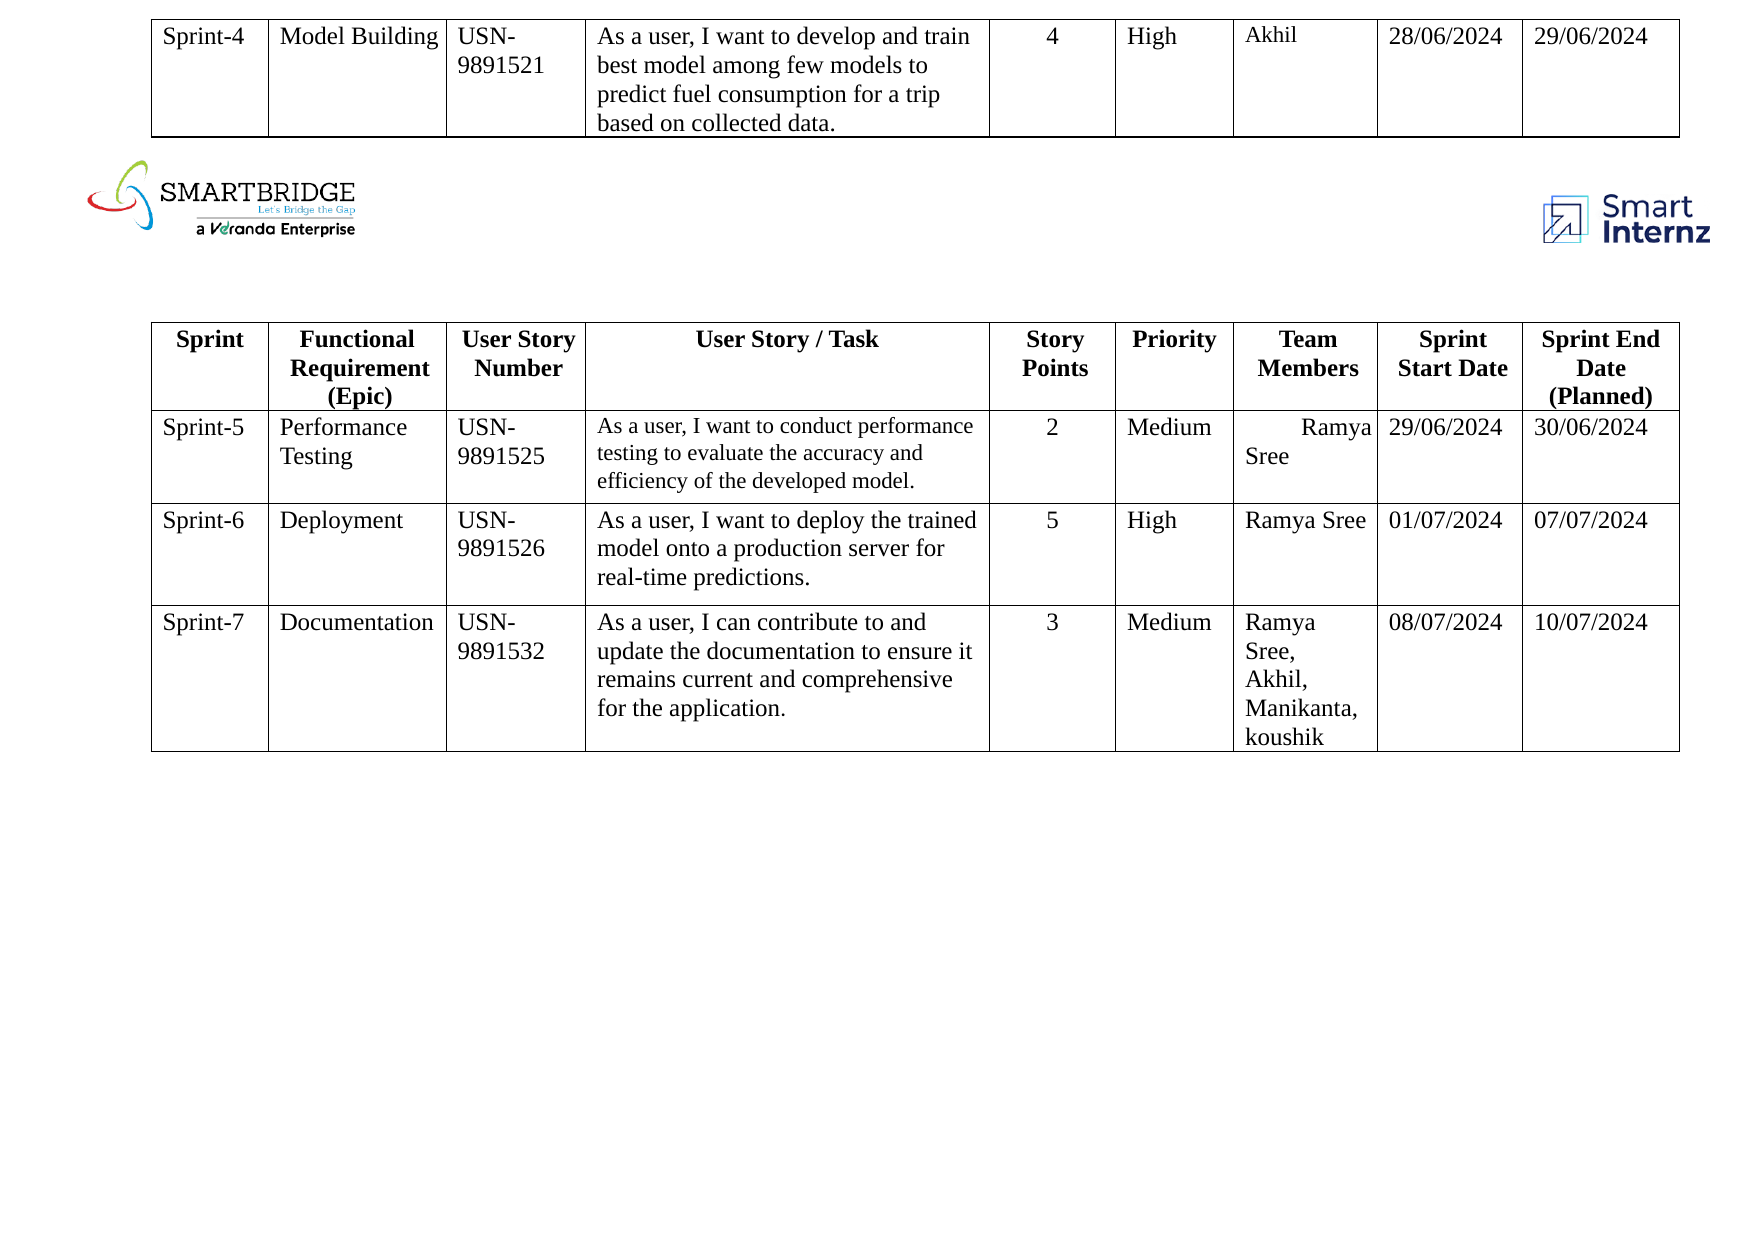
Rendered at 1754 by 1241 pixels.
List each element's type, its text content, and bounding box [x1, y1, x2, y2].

table_cell 28/06/2024 [1378, 20, 1522, 136]
table_cell Medium [1116, 606, 1233, 751]
table_cell 29/06/2024 [1378, 411, 1522, 502]
table_cell Documentation [269, 606, 446, 751]
table_cell 01/07/2024 [1378, 504, 1522, 605]
table_cell As a user, I want to conduct performance testing to evaluate the accuracy and efficiency of the developed model. [586, 411, 989, 502]
table_cell High [1116, 20, 1233, 136]
table_cell High [1116, 504, 1233, 605]
table_cell Deployment [269, 504, 446, 605]
table_cell 08/07/2024 [1378, 606, 1522, 751]
table_cell Ramya Sree, Akhil, Manikanta, koushik [1234, 606, 1377, 751]
table_cell 10/07/2024 [1523, 606, 1679, 751]
table_header Team Members [1234, 323, 1377, 410]
table_cell 30/06/2024 [1523, 411, 1679, 502]
table_cell 3 [990, 606, 1115, 751]
table_header Sprint [152, 323, 268, 410]
picture [1538, 194, 1714, 243]
table_header User Story Number [447, 323, 585, 410]
table_cell Performance Testing [269, 411, 446, 502]
table_cell Sprint-5 [152, 411, 268, 502]
table_cell 5 [990, 504, 1115, 605]
table_cell Ramya Sree [1234, 504, 1377, 605]
picture [73, 137, 370, 259]
table_cell As a user, I want to develop and train best model among few models to predict fuel consumption for a trip based on collected data. [586, 20, 989, 136]
table_header Functional Requirement (Epic) [269, 323, 446, 410]
table_cell 4 [990, 20, 1115, 136]
table_header Story Points [990, 323, 1115, 410]
table_cell Akhil [1234, 20, 1377, 136]
table_cell USN- 9891532 [447, 606, 585, 751]
table_cell As a user, I can contribute to and update the documentation to ensure it remains current and comprehensive for the application. [586, 606, 989, 751]
table_cell Ramya Sree [1234, 411, 1377, 502]
table_cell 07/07/2024 [1523, 504, 1679, 605]
table_cell USN- 9891526 [447, 504, 585, 605]
table_cell Sprint-7 [152, 606, 268, 751]
table_header User Story / Task [586, 323, 989, 410]
table_cell Medium [1116, 411, 1233, 502]
table_cell Sprint-6 [152, 504, 268, 605]
table_cell USN- 9891525 [447, 411, 585, 502]
table_cell 2 [990, 411, 1115, 502]
table_cell 29/06/2024 [1523, 20, 1679, 136]
table_cell USN- 9891521 [447, 20, 585, 136]
table_header Priority [1116, 323, 1233, 410]
table_cell As a user, I want to deploy the trained model onto a production server for real-time predictions. [586, 504, 989, 605]
table_header Sprint Start Date [1378, 323, 1522, 410]
table_header Sprint End Date (Planned) [1523, 323, 1679, 410]
table_cell Sprint-4 [152, 20, 268, 136]
table_cell Model Building [269, 20, 446, 136]
